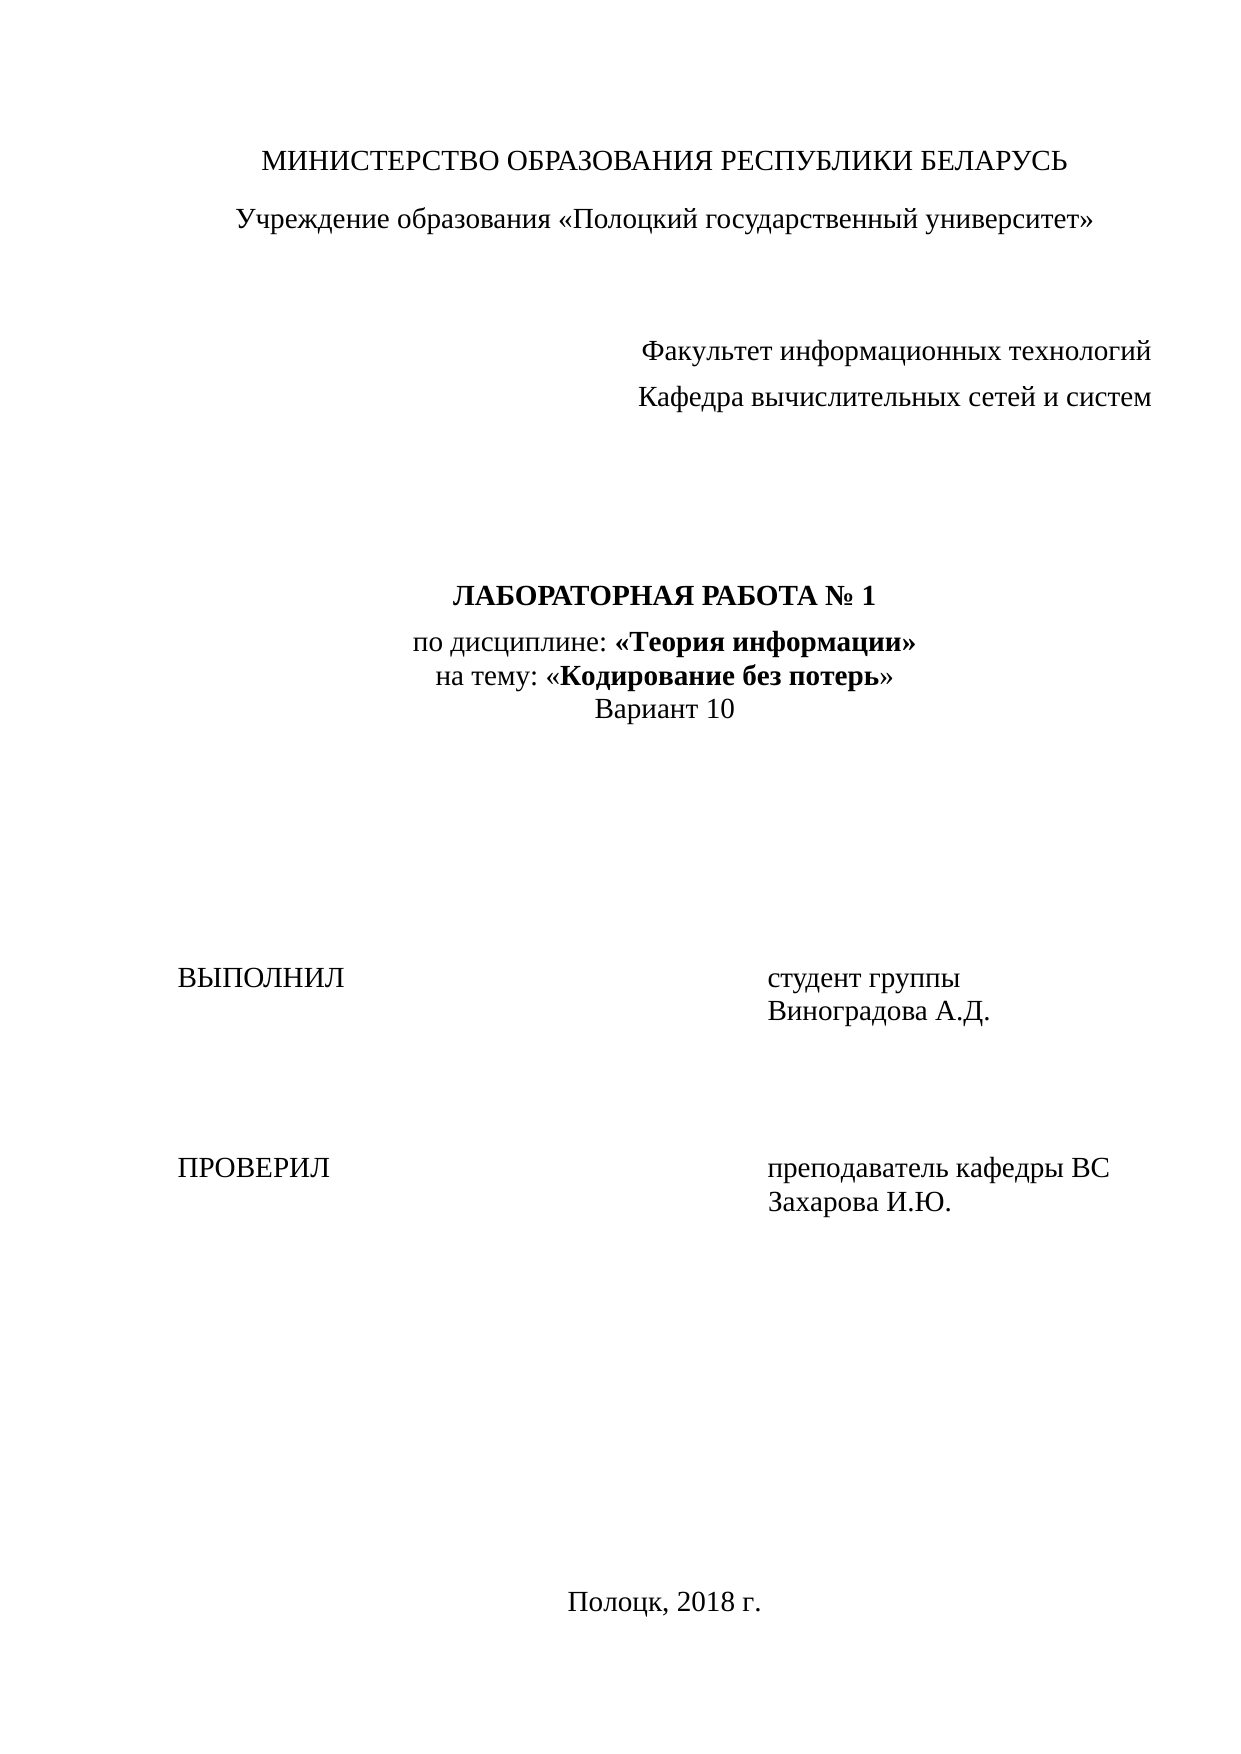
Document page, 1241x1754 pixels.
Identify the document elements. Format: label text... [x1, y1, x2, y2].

text Факультет информационных технологий [206, 333, 1152, 367]
text Полоцк, 2018 г. [177, 1584, 1152, 1618]
text ЛАБОРАТОРНАЯ РАБОТА № 1 [177, 578, 1152, 612]
text Виноградова А.Д. [206, 993, 1152, 1027]
text на тему: «Кодирование без потерь» [177, 658, 1152, 692]
text Вариант 10 [177, 692, 1152, 725]
text ПРОВЕРИЛ преподаватель кафедры ВС [177, 1150, 1152, 1184]
text МИНИСТЕРСТВО ОБРАЗОВАНИЯ РЕСПУБЛИКИ БЕЛАРУСЬ [177, 143, 1152, 177]
text Учреждение образования «Полоцкий государственный университет» [177, 202, 1152, 235]
text Захарова И.Ю. [177, 1184, 1152, 1217]
text Кафедра вычислительных сетей и систем [177, 379, 1152, 413]
text ВЫПОЛНИЛ студент группы [177, 960, 1152, 993]
text по дисциплине: «Теория информации» [177, 624, 1152, 658]
